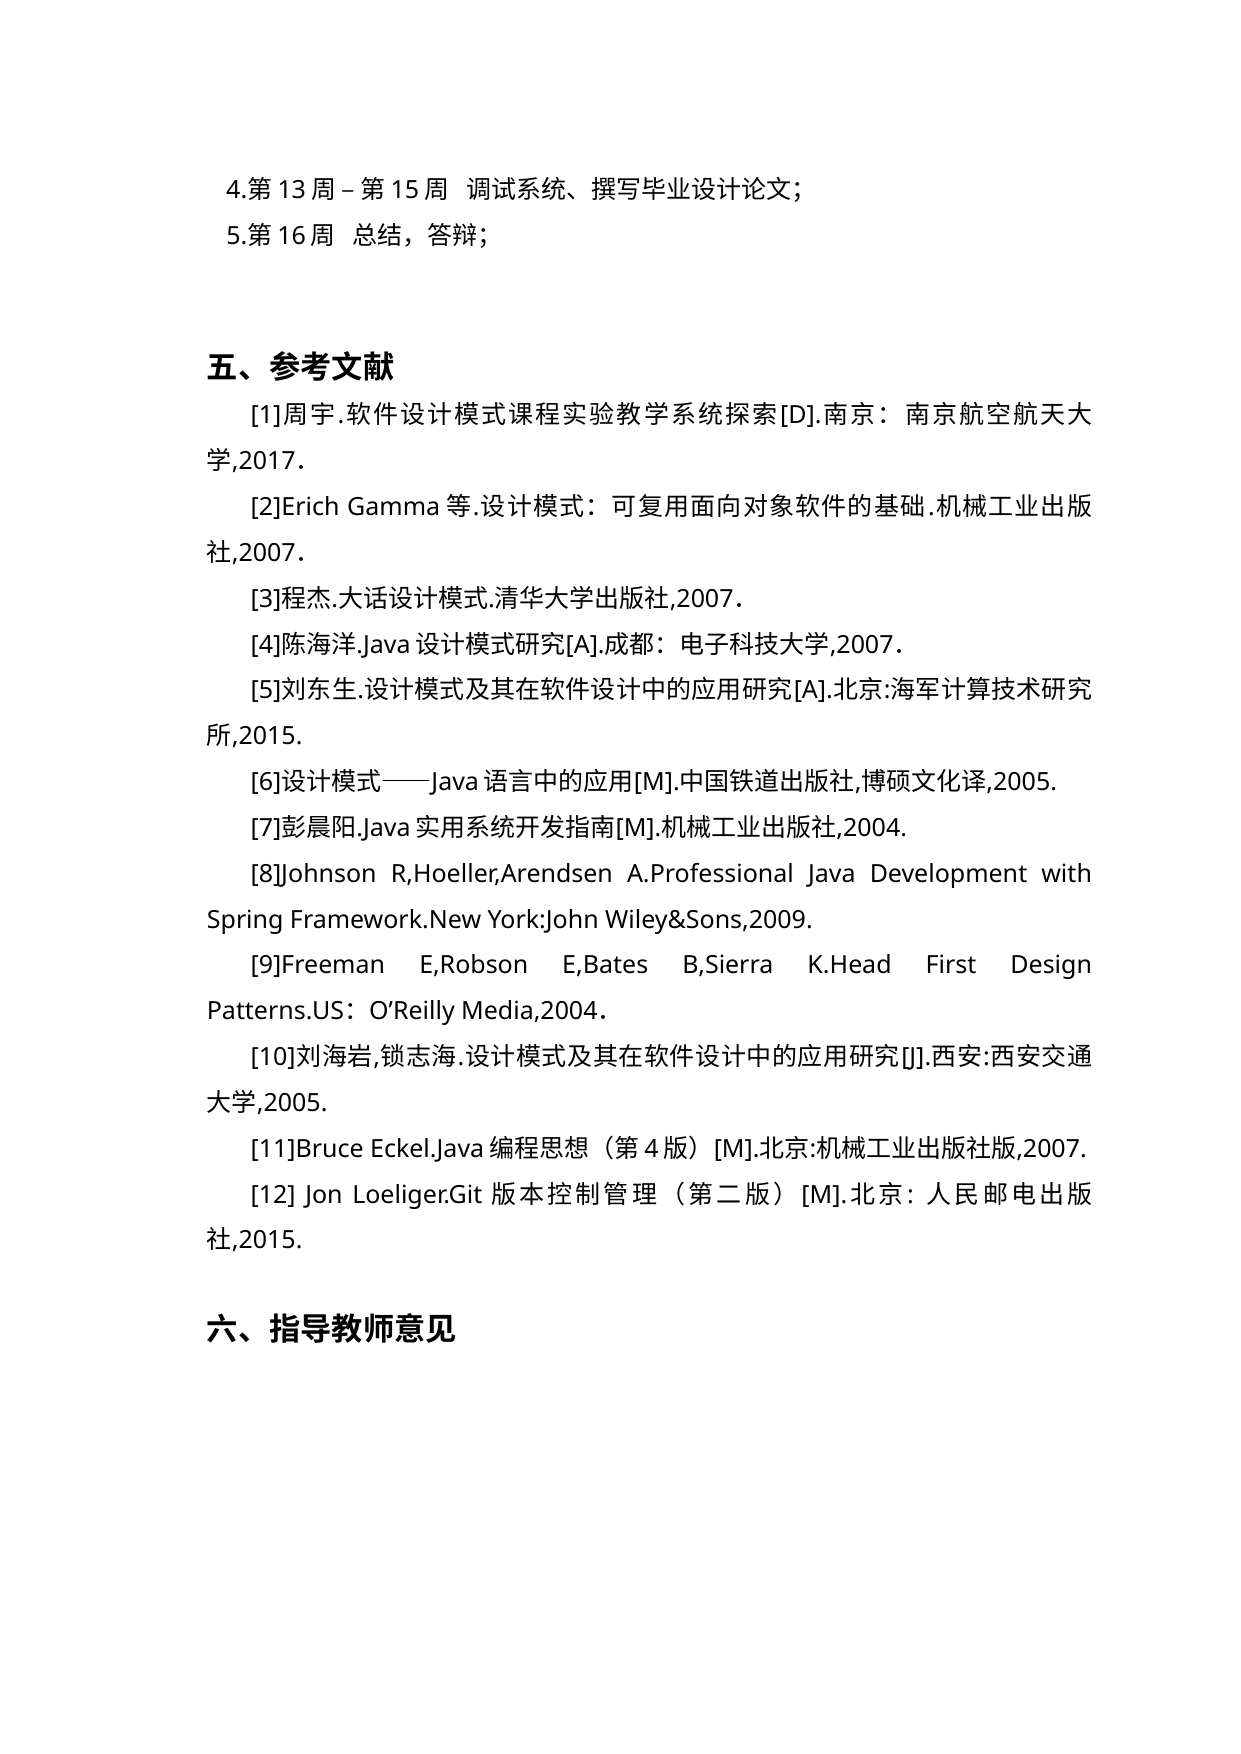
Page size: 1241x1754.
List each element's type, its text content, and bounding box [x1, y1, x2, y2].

text [11]Bruce Eckel.Java编程思想（第4版）[M].北京:机械工业出版社版,2007. [207, 1121, 1093, 1166]
text [1]周宇.软件设计模式课程实验教学系统探索[D].南京：南京航空航天大学,2017． [207, 387, 1093, 479]
text [8]Johnson R,Hoeller,Arendsen A.Professional Java Development with Spring Framework.New York:John Wiley&Sons,2009. [207, 846, 1093, 937]
text [5]刘东生.设计模式及其在软件设计中的应用研究[A].北京:海军计算技术研究所,2015. [207, 662, 1093, 754]
text [6]设计模式——Java语言中的应用[M].中国铁道出版社,博硕文化译,2005. [207, 754, 1093, 800]
text 六、指导教师意见 [207, 1304, 1093, 1350]
text 4.第13周 – 第15周 调试系统、撰写毕业设计论文； [207, 162, 1093, 208]
text [12] Jon Loeliger.Git版本控制管理（第二版）[M].北京: 人民邮电出版社,2015. [207, 1166, 1093, 1258]
list 参考文献 [207, 342, 1093, 387]
text [3]程杰.大话设计模式.清华大学出版社,2007． [207, 571, 1093, 616]
text [4]陈海洋.Java设计模式研究[A].成都：电子科技大学,2007． [207, 616, 1093, 662]
text [9]Freeman E,Robson E,Bates B,Sierra K.Head First Design Patterns.US：O’Reilly Media,2004． [207, 937, 1093, 1029]
text [7]彭晨阳.Java实用系统开发指南[M].机械工业出版社,2004. [207, 800, 1093, 846]
text [2]Erich Gamma等.设计模式：可复用面向对象软件的基础.机械工业出版社,2007． [207, 479, 1093, 571]
text 5.第16周 总结，答辩； [207, 208, 1093, 254]
text [10]刘海岩,锁志海.设计模式及其在软件设计中的应用研究[J].西安:西安交通大学,2005. [207, 1029, 1093, 1121]
